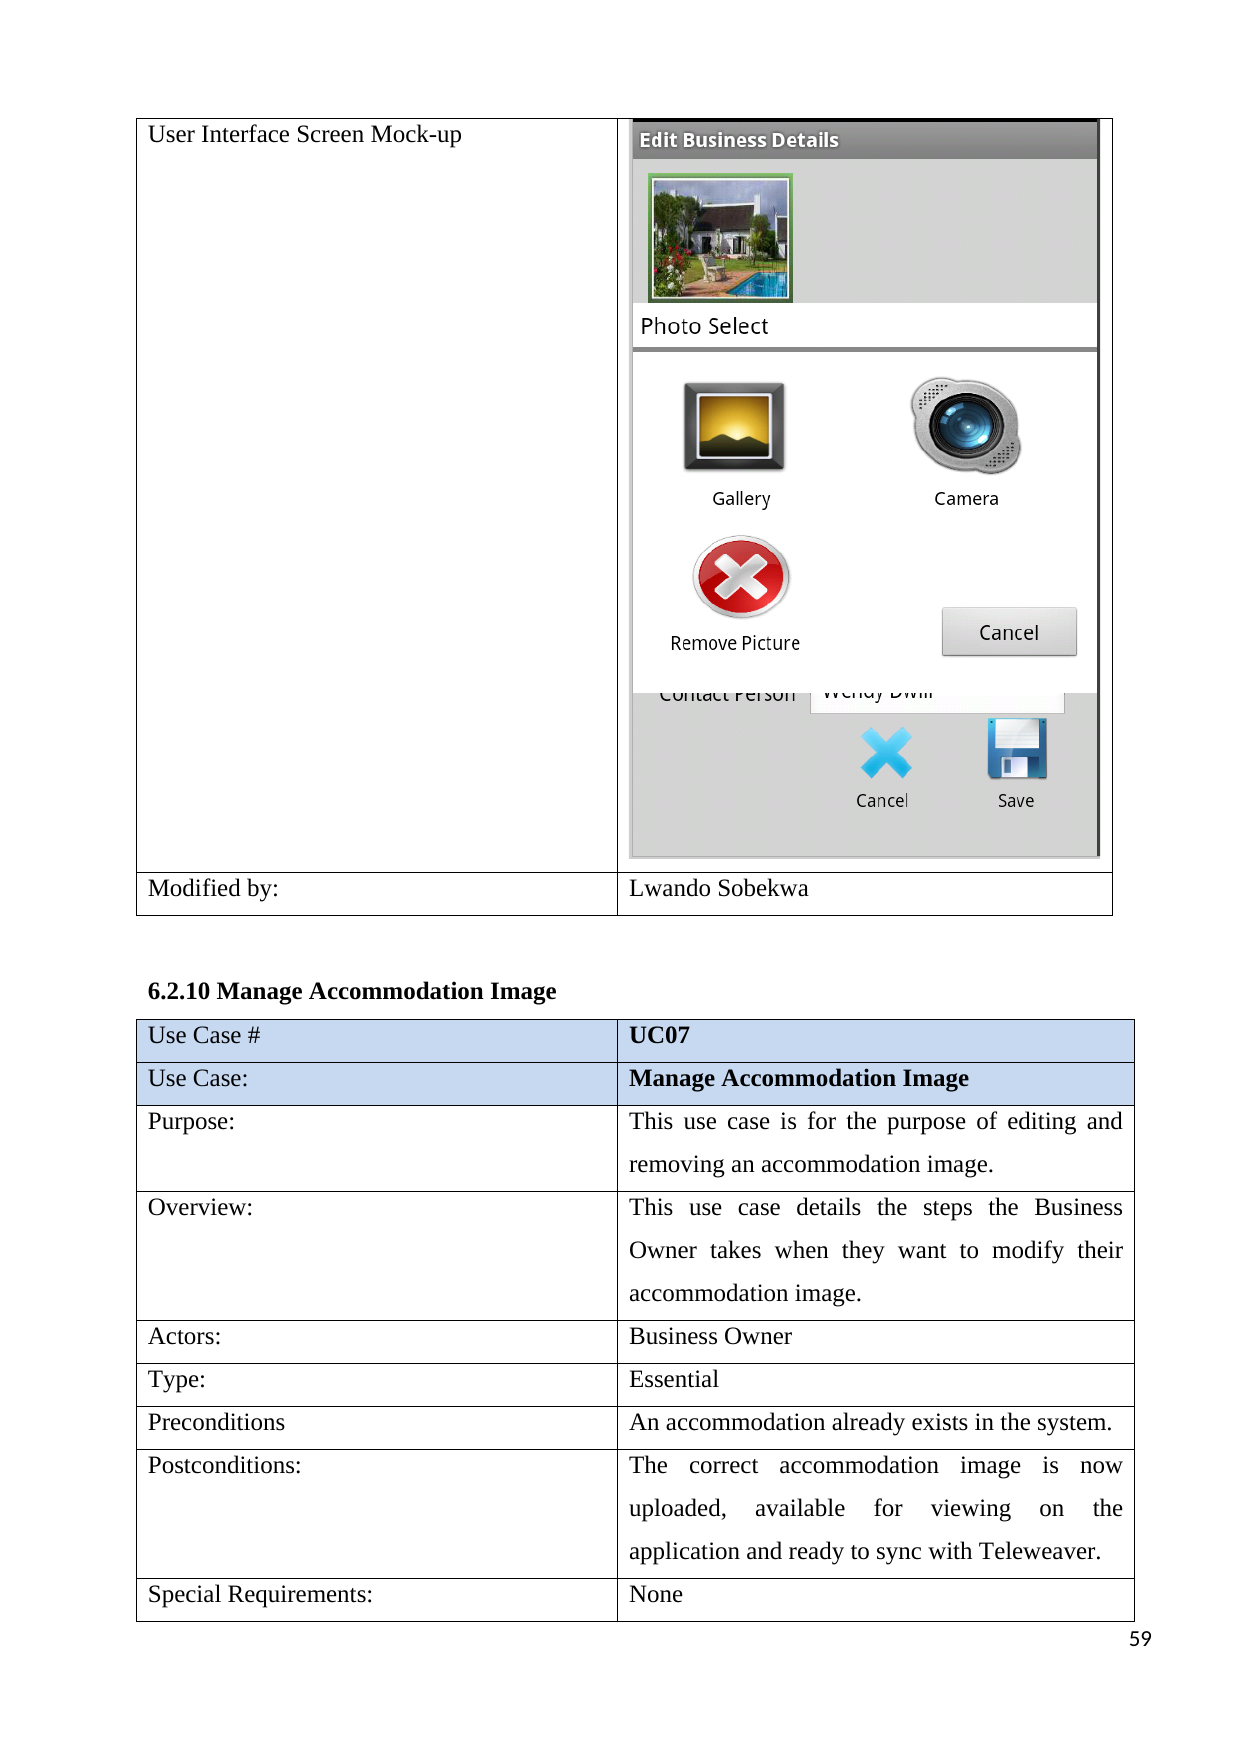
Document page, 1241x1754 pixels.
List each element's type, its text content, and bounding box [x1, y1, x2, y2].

subtitle 6.2.10 Manage Accommodation Image [148, 976, 1152, 1005]
table_cell Use Case: [137, 1063, 617, 1105]
table_cell Essential [618, 1364, 1134, 1406]
picture [628, 119, 1101, 859]
table_cell Manage Accommodation Image [618, 1063, 1134, 1105]
table_cell The correct accommodation image is now uploaded, available for viewing on the application and ready to sync with Teleweaver. [618, 1450, 1134, 1578]
table_cell Actors: [137, 1321, 617, 1363]
table_cell Lwando Sobekwa [618, 873, 1112, 915]
table_cell Special Requirements: [137, 1579, 617, 1621]
table_cell Purpose: [137, 1106, 617, 1191]
table_cell This use case is for the purpose of editing and removing an accommodation image. [618, 1106, 1134, 1191]
table_cell User Interface Screen Mock-up [137, 119, 617, 872]
table_cell Preconditions [137, 1407, 617, 1449]
table_cell Overview: [137, 1192, 617, 1320]
table_cell An accommodation already exists in the system. [618, 1407, 1134, 1449]
table_cell [618, 119, 1112, 872]
table_cell This use case details the steps the Business Owner takes when they want to modify their accommodation image. [618, 1192, 1134, 1320]
table_cell Type: [137, 1364, 617, 1406]
table_header Use Case # [137, 1020, 617, 1062]
table_cell Postconditions: [137, 1450, 617, 1578]
table_cell Modified by: [137, 873, 617, 915]
table_header UC07 [618, 1020, 1134, 1062]
table_cell None [618, 1579, 1134, 1621]
table_cell Business Owner [618, 1321, 1134, 1363]
